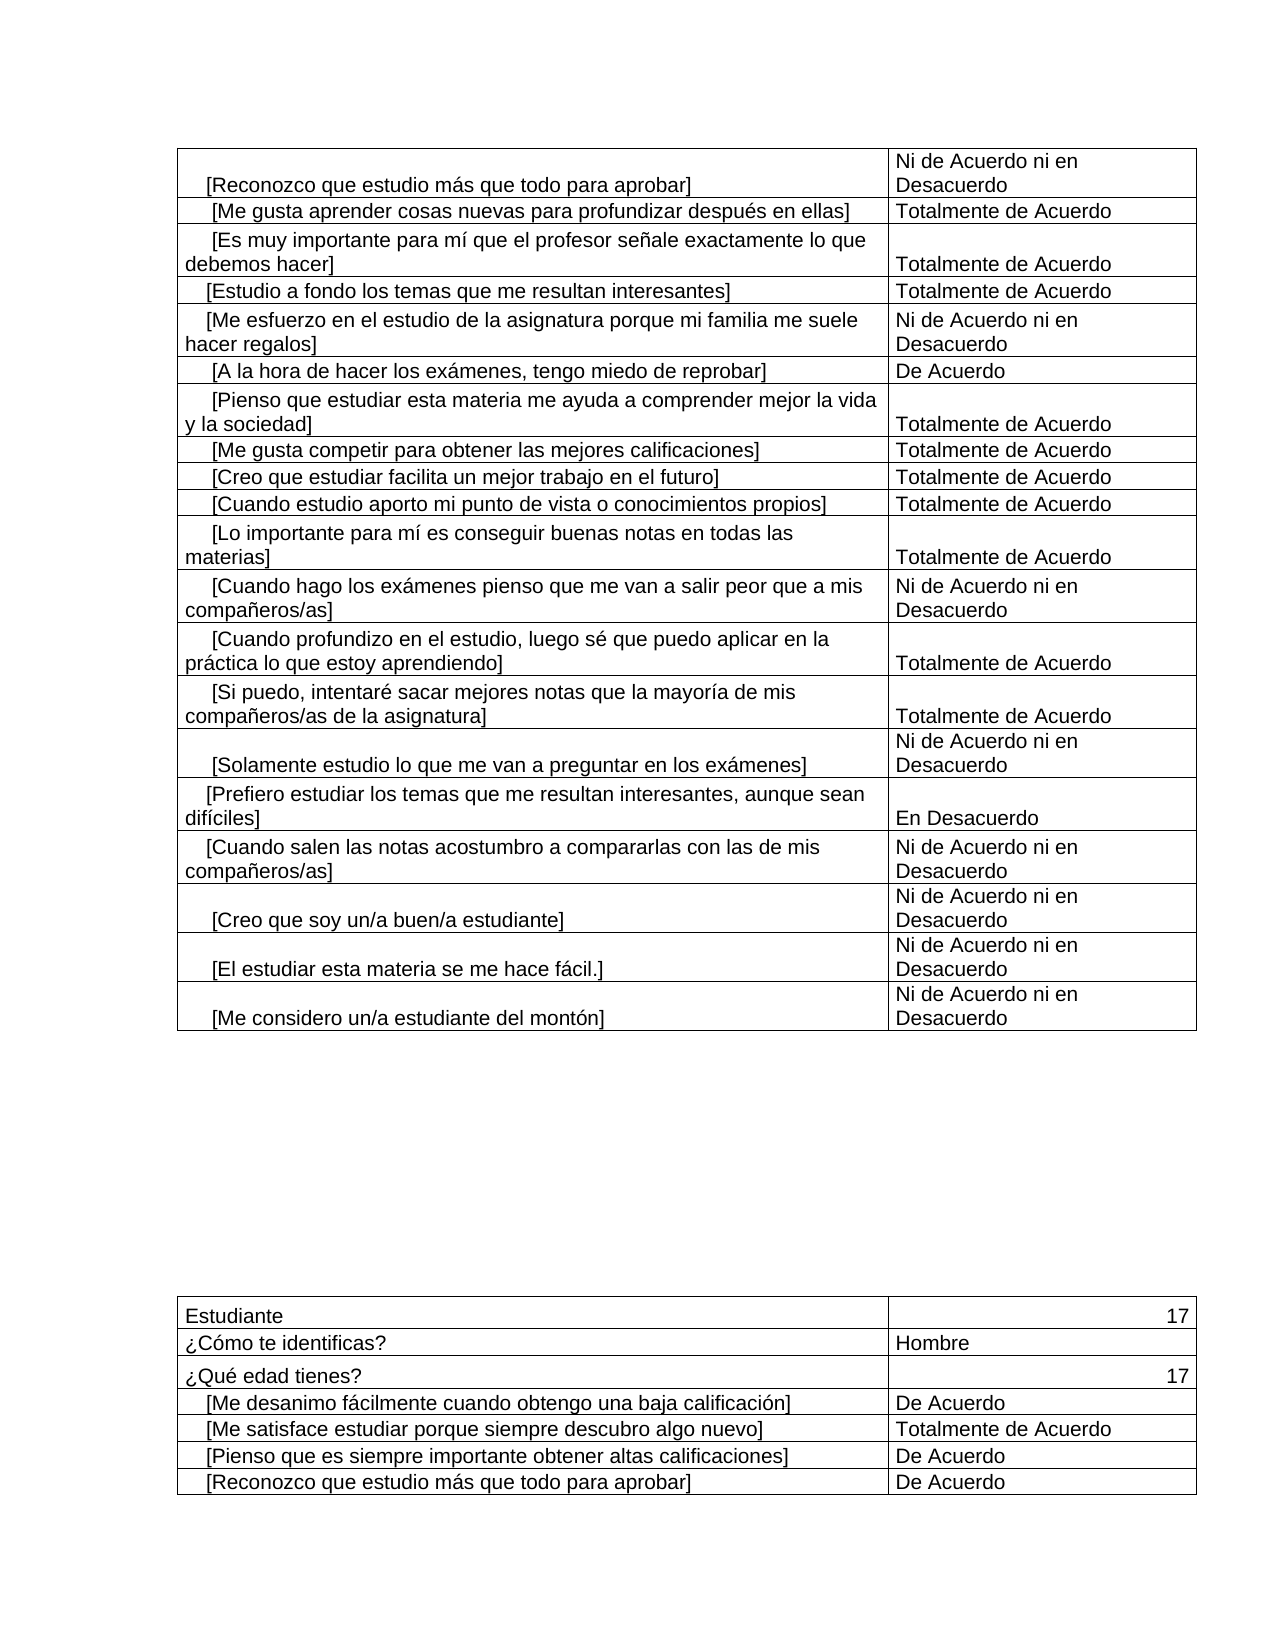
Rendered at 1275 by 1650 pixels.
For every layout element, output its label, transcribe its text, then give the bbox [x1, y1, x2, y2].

table_cell [Es muy importante para mí que el profesor señale exactamente lo que debemos hacer] [178, 224, 888, 276]
table_cell En Desacuerdo [889, 778, 1196, 830]
table_cell [Cuando profundizo en el estudio, luego sé que puedo aplicar en la práctica lo que estoy aprendiendo] [178, 623, 888, 675]
table_cell [Me gusta competir para obtener las mejores calificaciones] [178, 437, 888, 462]
table_cell De Acuerdo [889, 1389, 1196, 1414]
table_cell Totalmente de Acuerdo [889, 623, 1196, 675]
table_cell ¿Cómo te identificas? [178, 1329, 888, 1355]
table_cell [El estudiar esta materia se me hace fácil.] [178, 933, 888, 981]
table_cell [Prefiero estudiar los temas que me resultan interesantes, aunque sean difíciles] [178, 778, 888, 830]
table_cell [Pienso que estudiar esta materia me ayuda a comprender mejor la vida y la sociedad] [178, 384, 888, 436]
table_cell Totalmente de Acuerdo [889, 676, 1196, 728]
table_cell [Si puedo, intentaré sacar mejores notas que la mayoría de mis compañeros/as de la asignatura] [178, 676, 888, 728]
table_cell [Me satisface estudiar porque siempre descubro algo nuevo] [178, 1415, 888, 1441]
table_cell [Me esfuerzo en el estudio de la asignatura porque mi familia me suele hacer regalos] [178, 304, 888, 356]
table_cell [Lo importante para mí es conseguir buenas notas en todas las materias] [178, 516, 888, 568]
table_cell [Me considero un/a estudiante del montón] [178, 982, 888, 1030]
table_cell [Solamente estudio lo que me van a preguntar en los exámenes] [178, 729, 888, 777]
table_cell Totalmente de Acuerdo [889, 437, 1196, 462]
table_cell Ni de Acuerdo ni en Desacuerdo [889, 570, 1196, 622]
table_cell Totalmente de Acuerdo [889, 1415, 1196, 1441]
table_cell [Creo que estudiar facilita un mejor trabajo en el futuro] [178, 463, 888, 489]
table_cell De Acuerdo [889, 1469, 1196, 1494]
table_cell ¿Qué edad tienes? [178, 1356, 888, 1388]
table_cell Hombre [889, 1329, 1196, 1355]
table_cell [Me gusta aprender cosas nuevas para profundizar después en ellas] [178, 198, 888, 223]
table_cell [Pienso que es siempre importante obtener altas calificaciones] [178, 1442, 888, 1467]
table_cell Ni de Acuerdo ni en Desacuerdo [889, 729, 1196, 777]
table_cell Totalmente de Acuerdo [889, 384, 1196, 436]
table_cell [Estudio a fondo los temas que me resultan interesantes] [178, 277, 888, 303]
table_cell [Cuando hago los exámenes pienso que me van a salir peor que a mis compañeros/as] [178, 570, 888, 622]
table_cell Ni de Acuerdo ni en Desacuerdo [889, 831, 1196, 883]
table_cell De Acuerdo [889, 1442, 1196, 1467]
table_cell [Reconozco que estudio más que todo para aprobar] [178, 1469, 888, 1494]
table_cell Ni de Acuerdo ni en Desacuerdo [889, 982, 1196, 1030]
table_cell Ni de Acuerdo ni en Desacuerdo [889, 304, 1196, 356]
table_cell Ni de Acuerdo ni en Desacuerdo [889, 933, 1196, 981]
table_cell Totalmente de Acuerdo [889, 516, 1196, 568]
table_cell [Cuando salen las notas acostumbro a compararlas con las de mis compañeros/as] [178, 831, 888, 883]
table_header Estudiante [178, 1297, 888, 1328]
table_cell [Me desanimo fácilmente cuando obtengo una baja calificación] [178, 1389, 888, 1414]
table_cell Totalmente de Acuerdo [889, 490, 1196, 515]
table_cell Ni de Acuerdo ni en Desacuerdo [889, 149, 1196, 197]
table_cell Ni de Acuerdo ni en Desacuerdo [889, 884, 1196, 932]
table_cell [Cuando estudio aporto mi punto de vista o conocimientos propios] [178, 490, 888, 515]
table_cell 17 [889, 1356, 1196, 1388]
table_cell [Creo que soy un/a buen/a estudiante] [178, 884, 888, 932]
table_cell Totalmente de Acuerdo [889, 463, 1196, 489]
table_cell Totalmente de Acuerdo [889, 224, 1196, 276]
table_cell Totalmente de Acuerdo [889, 198, 1196, 223]
table_cell [Reconozco que estudio más que todo para aprobar] [178, 149, 888, 197]
table_cell [A la hora de hacer los exámenes, tengo miedo de reprobar] [178, 357, 888, 382]
table_header 17 [889, 1297, 1196, 1328]
table_cell Totalmente de Acuerdo [889, 277, 1196, 303]
table_cell De Acuerdo [889, 357, 1196, 382]
